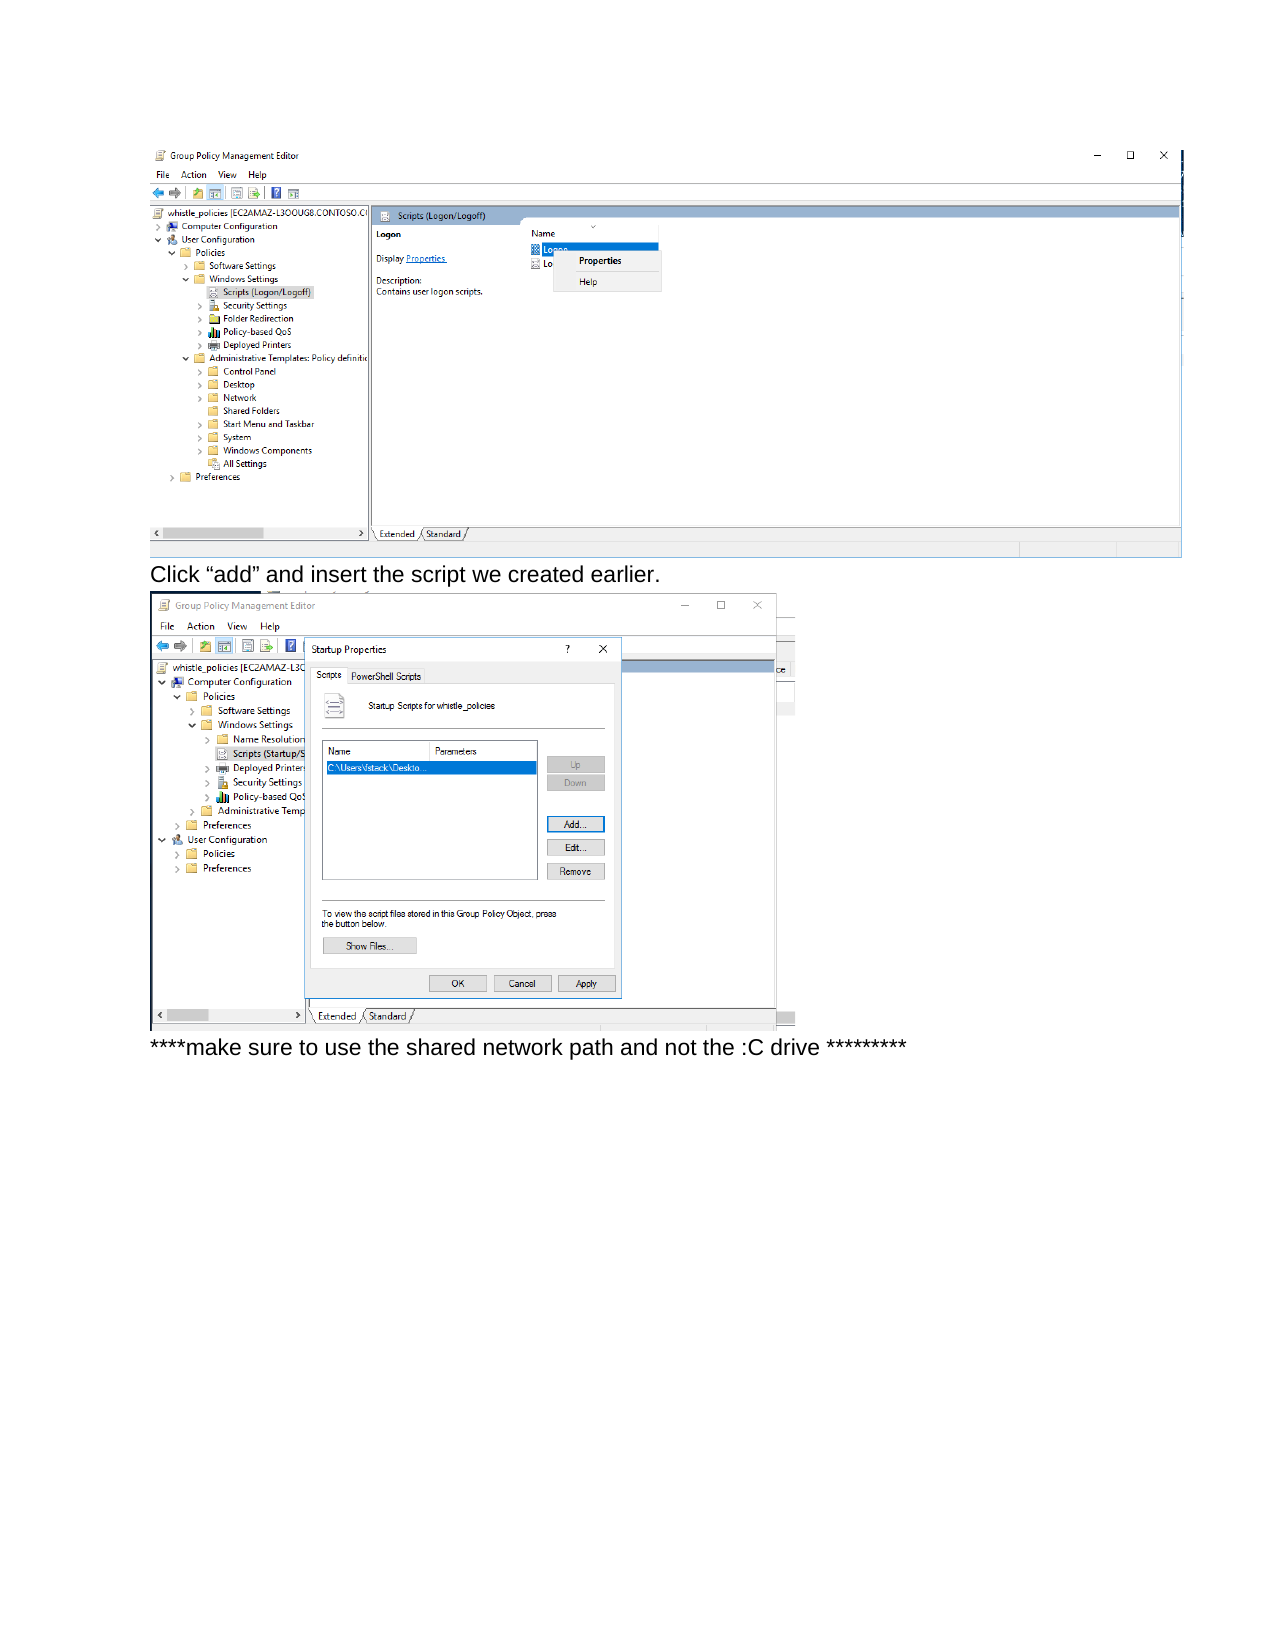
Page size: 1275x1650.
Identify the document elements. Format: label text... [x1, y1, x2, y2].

picture [150, 150, 1184, 558]
text ****make sure to use the shared network path and not the :C drive ********* [150, 1034, 1125, 1060]
picture [150, 591, 796, 1031]
text Click “add” and insert the script we created earlier. [150, 561, 1125, 588]
